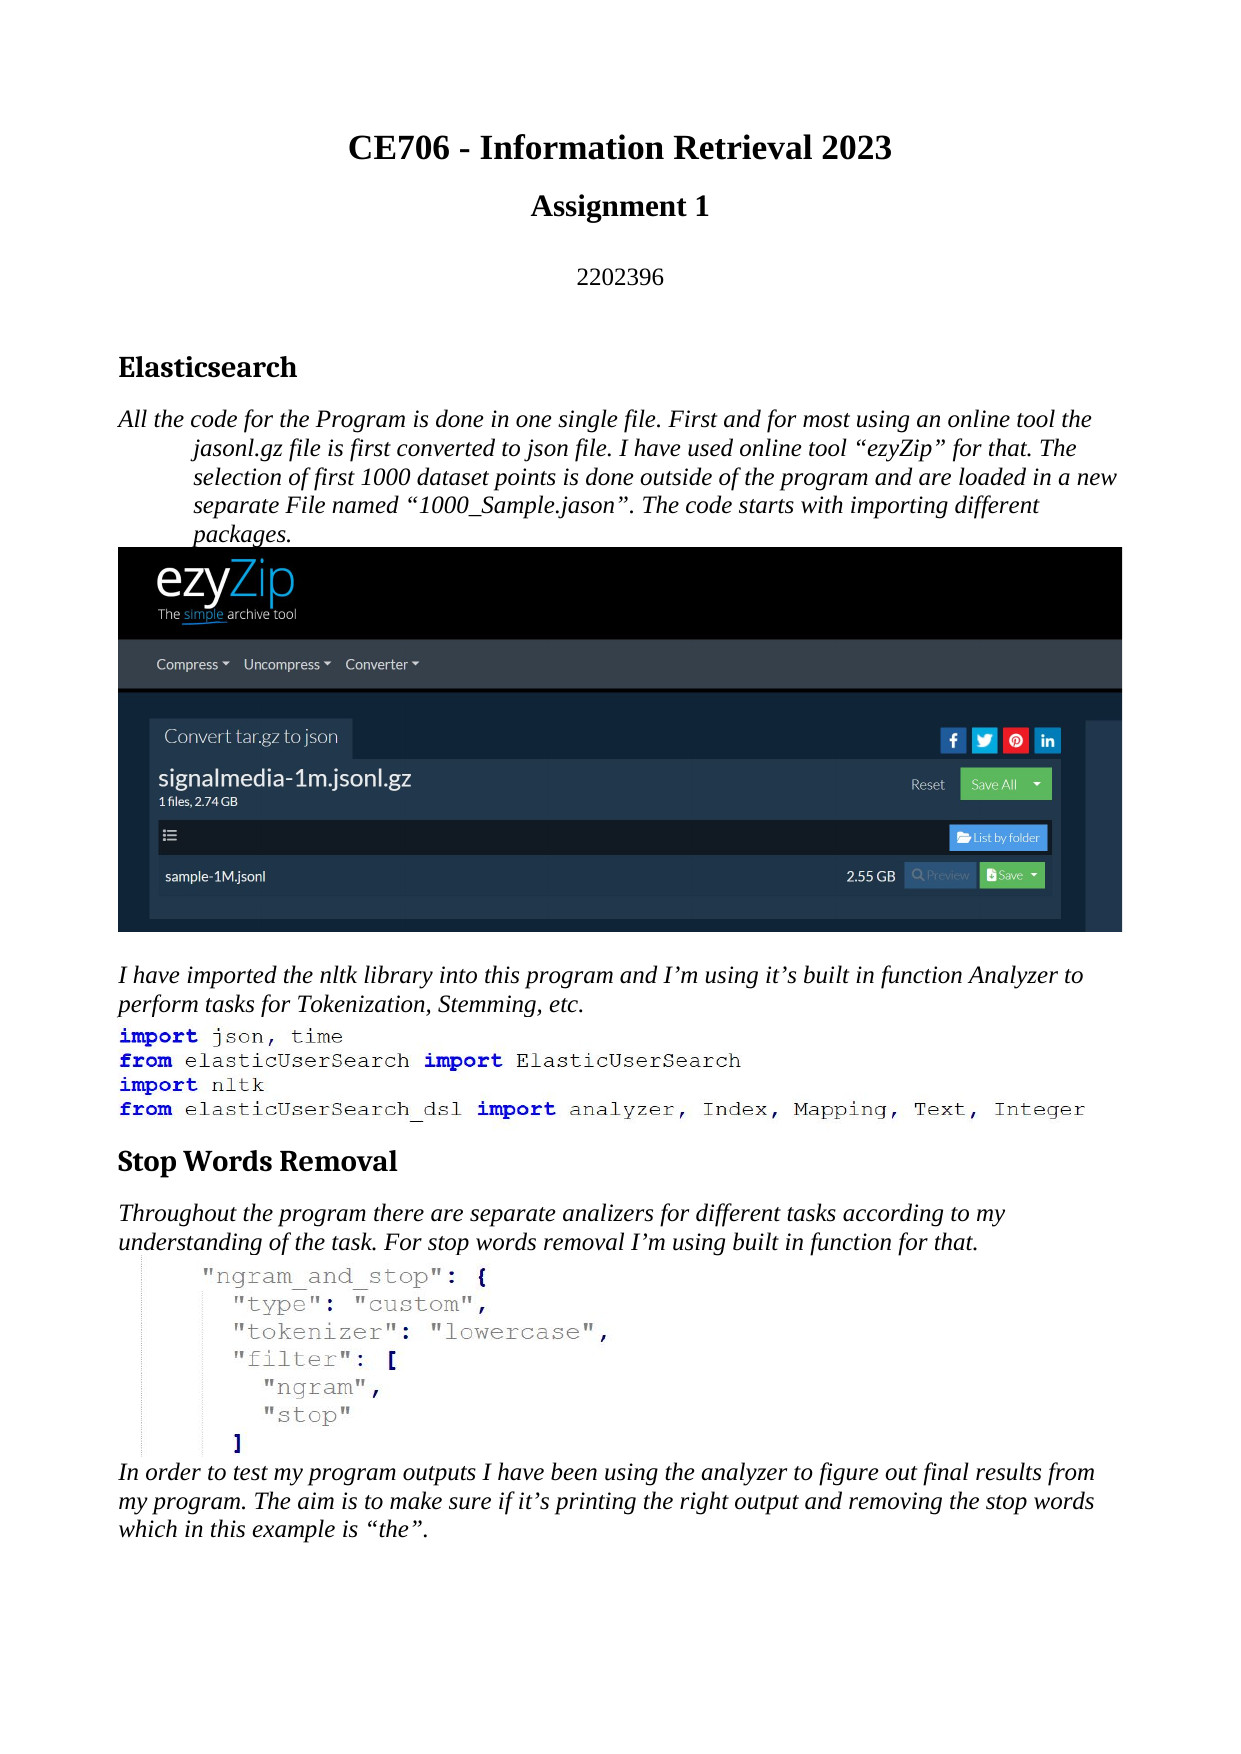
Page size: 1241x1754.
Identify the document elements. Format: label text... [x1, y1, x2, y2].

picture [118, 547, 1123, 932]
text Assignment 1 [248, 187, 992, 223]
text All the code for the Program is done in one single file. First and for most using an online tool the jasonl.gz file is first converted to json file. I have used online tool “ezyZip” for that. The selection of first 1000 dataset points is done outside of the program and are loaded in a new separate File named “1000_Sample.jason”. The code starts with importing different packages. [118, 404, 1122, 547]
picture [118, 1017, 1123, 1144]
subtitle Stop Words Removal [118, 1144, 1122, 1179]
text I have imported the nltk library into this program and I’m using it’s built in function Analyzer to perform tasks for Tokenization, Stemming, etc. [118, 960, 1122, 1017]
text Throughout the program there are separate analizers for different tasks according to my understanding of the task. For stop words removal I’m using built in function for that. [118, 1198, 1122, 1255]
text CE706 - Information Retrieval 2023 [118, 126, 1122, 167]
text In order to test my program outputs I have been using the analyzer to figure out final results from my program. The aim is to make sure if it’s printing the right output and removing the stop words which in this example is “the”. [118, 1457, 1122, 1543]
picture [118, 1255, 690, 1457]
subtitle Elasticsearch [118, 350, 1122, 385]
text 2202396 [118, 262, 1122, 290]
